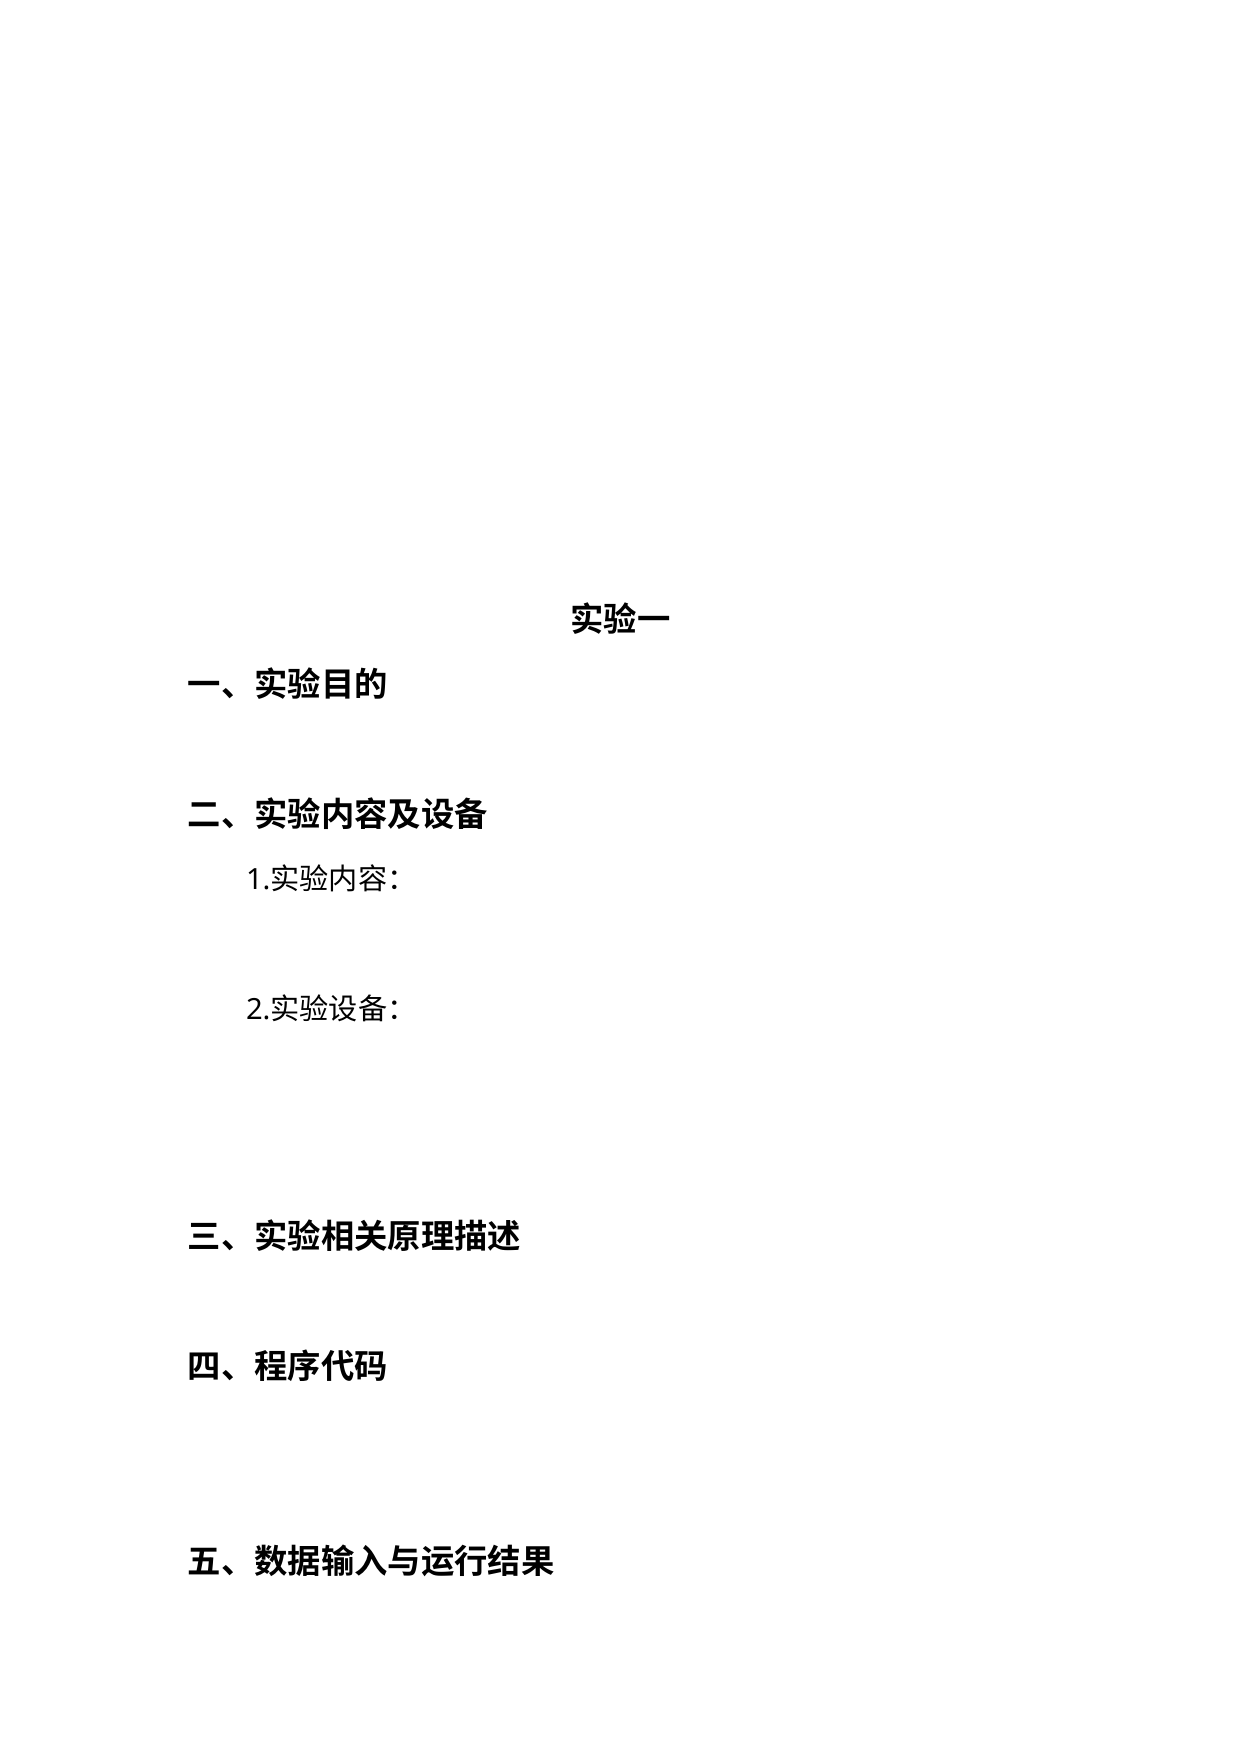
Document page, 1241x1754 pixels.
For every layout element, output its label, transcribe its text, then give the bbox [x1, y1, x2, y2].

text 二、实验内容及设备 [187, 779, 1053, 844]
text 1.实验内容： [187, 844, 1053, 909]
text 实验一 [187, 584, 1053, 649]
text 三、实验相关原理描述 [187, 1202, 1053, 1267]
text 一、实验目的 [187, 649, 1053, 714]
text 2.实验设备： [187, 974, 1053, 1039]
text 五、数据输入与运行结果 [187, 1527, 1053, 1592]
text 四、程序代码 [187, 1332, 1053, 1397]
